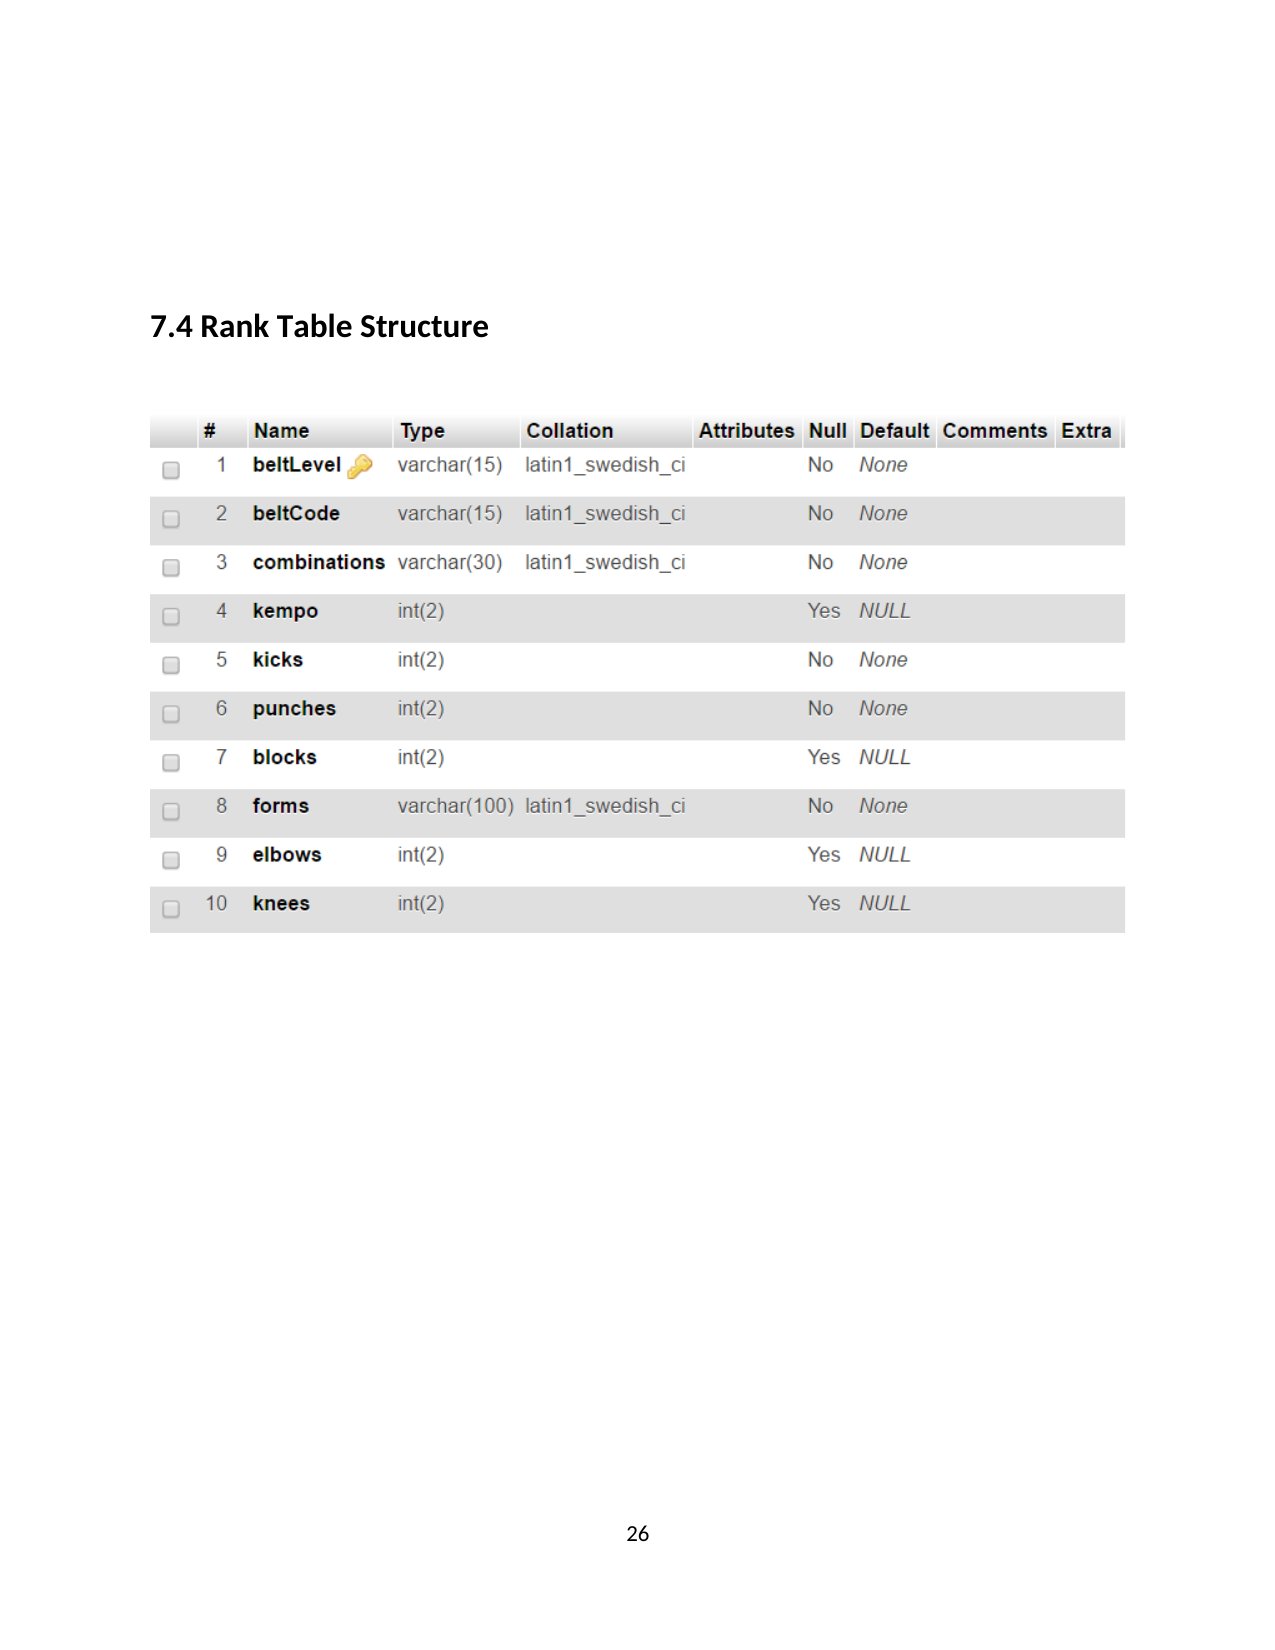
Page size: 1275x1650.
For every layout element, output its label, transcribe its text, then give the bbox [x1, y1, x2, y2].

text 7.4 Rank Table Structure [150, 305, 1125, 346]
picture [150, 403, 1125, 933]
